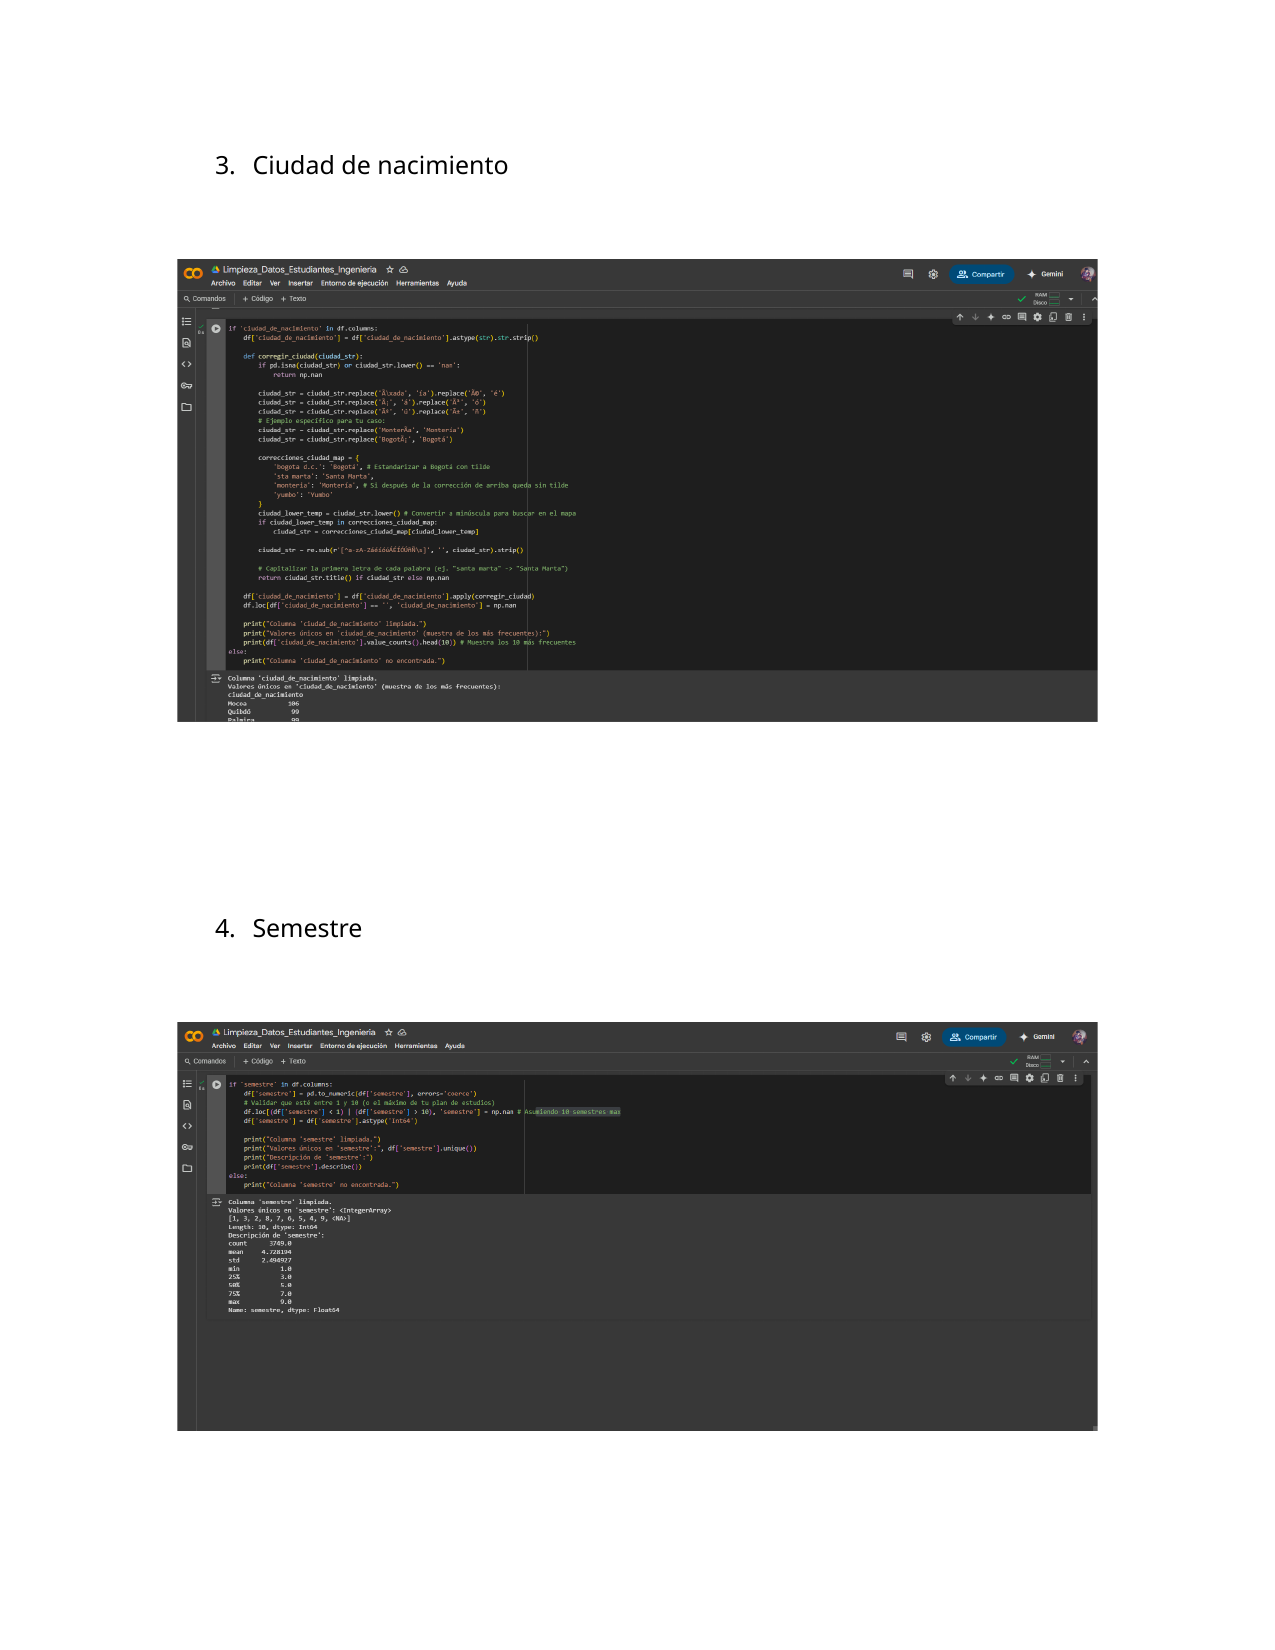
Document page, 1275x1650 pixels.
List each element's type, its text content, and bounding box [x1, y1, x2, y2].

list Semestre [215, 911, 1098, 944]
list Ciudad de nacimiento [215, 148, 1098, 182]
picture [177, 259, 1098, 722]
picture [177, 1022, 1098, 1431]
